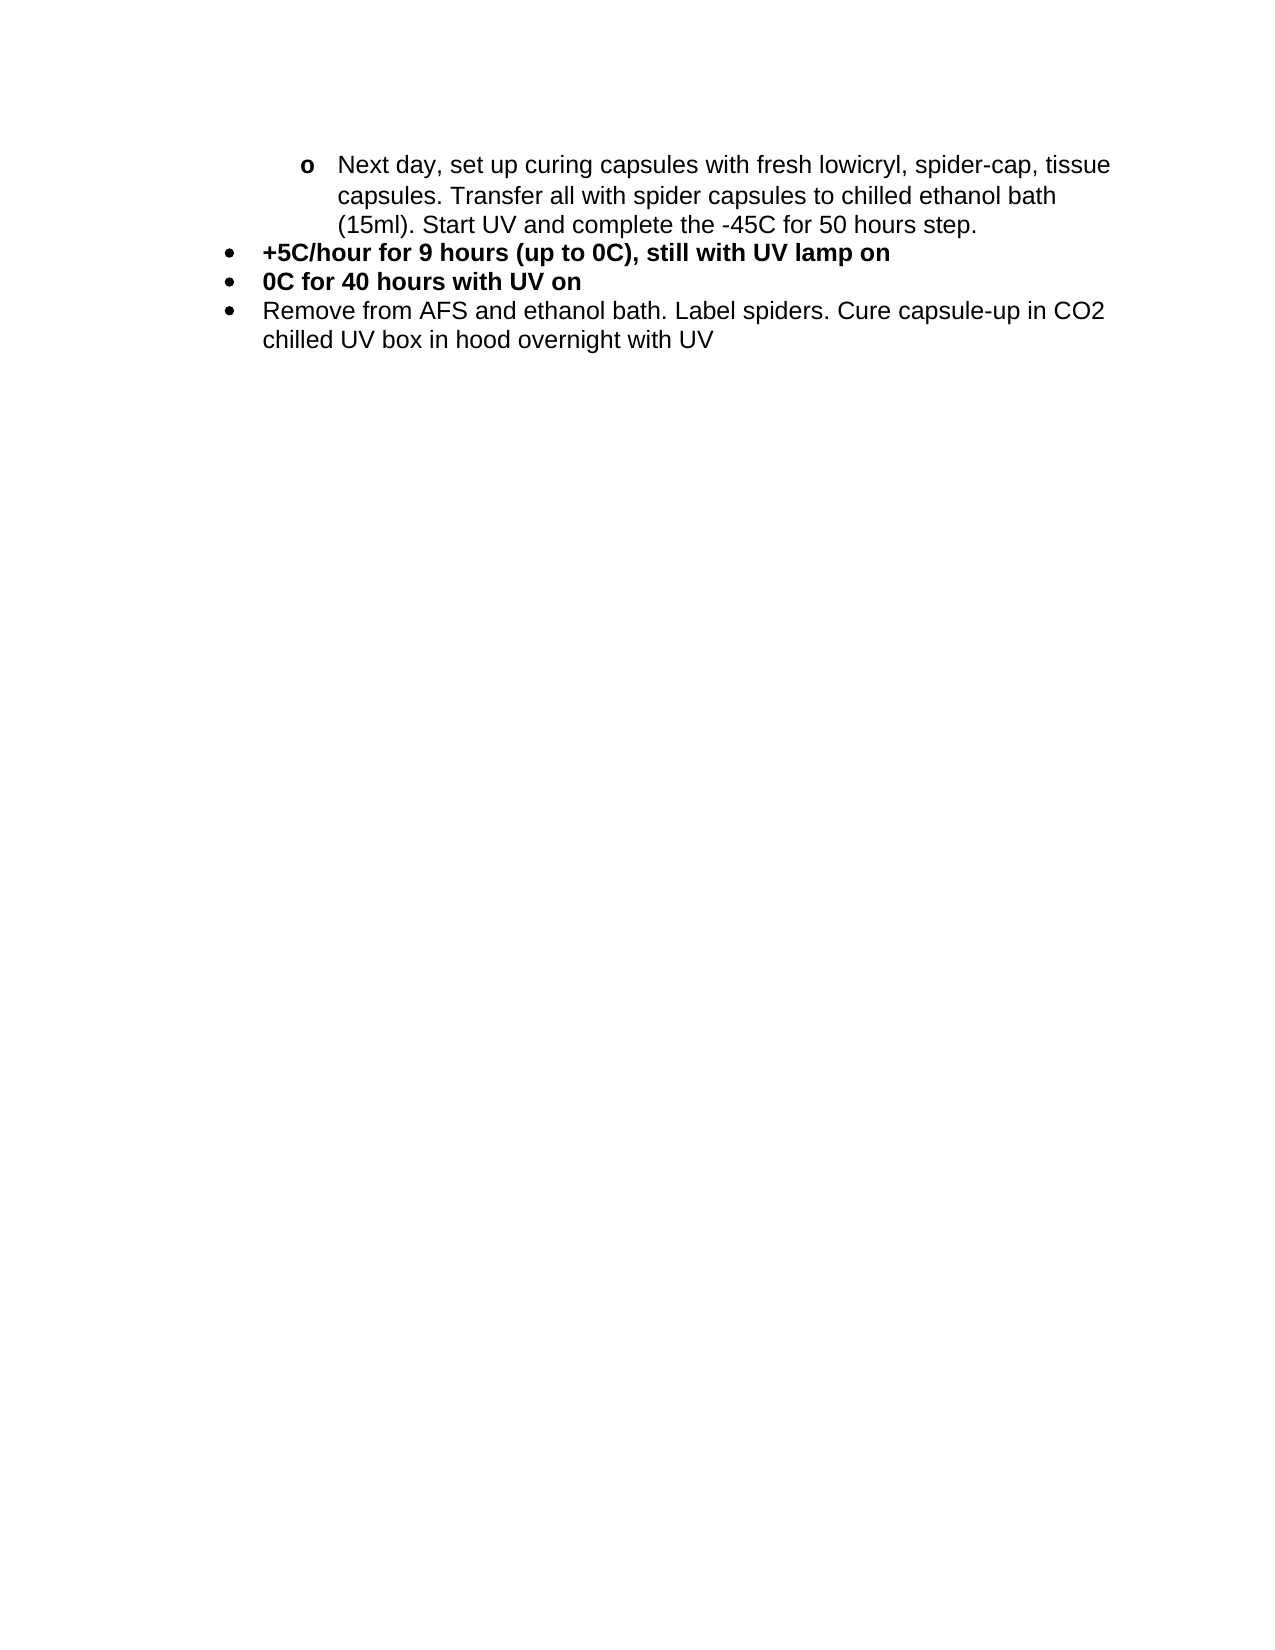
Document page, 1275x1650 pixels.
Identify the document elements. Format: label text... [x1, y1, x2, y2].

list 0C for 40 hours with UV on [225, 267, 1125, 296]
list Remove from AFS and ethanol bath. Label spiders. Cure capsule-up in CO2 chilled UV box in hood overnight with UV [225, 296, 1125, 354]
list Next day, set up curing capsules with fresh lowicryl, spider-cap, tissue capsules. Transfer all with spider capsules to chilled ethanol bath (15ml). Start UV and complete the -45C for 50 hours step. [300, 150, 1125, 238]
list +5C/hour for 9 hours (up to 0C), still with UV lamp on [225, 238, 1125, 267]
